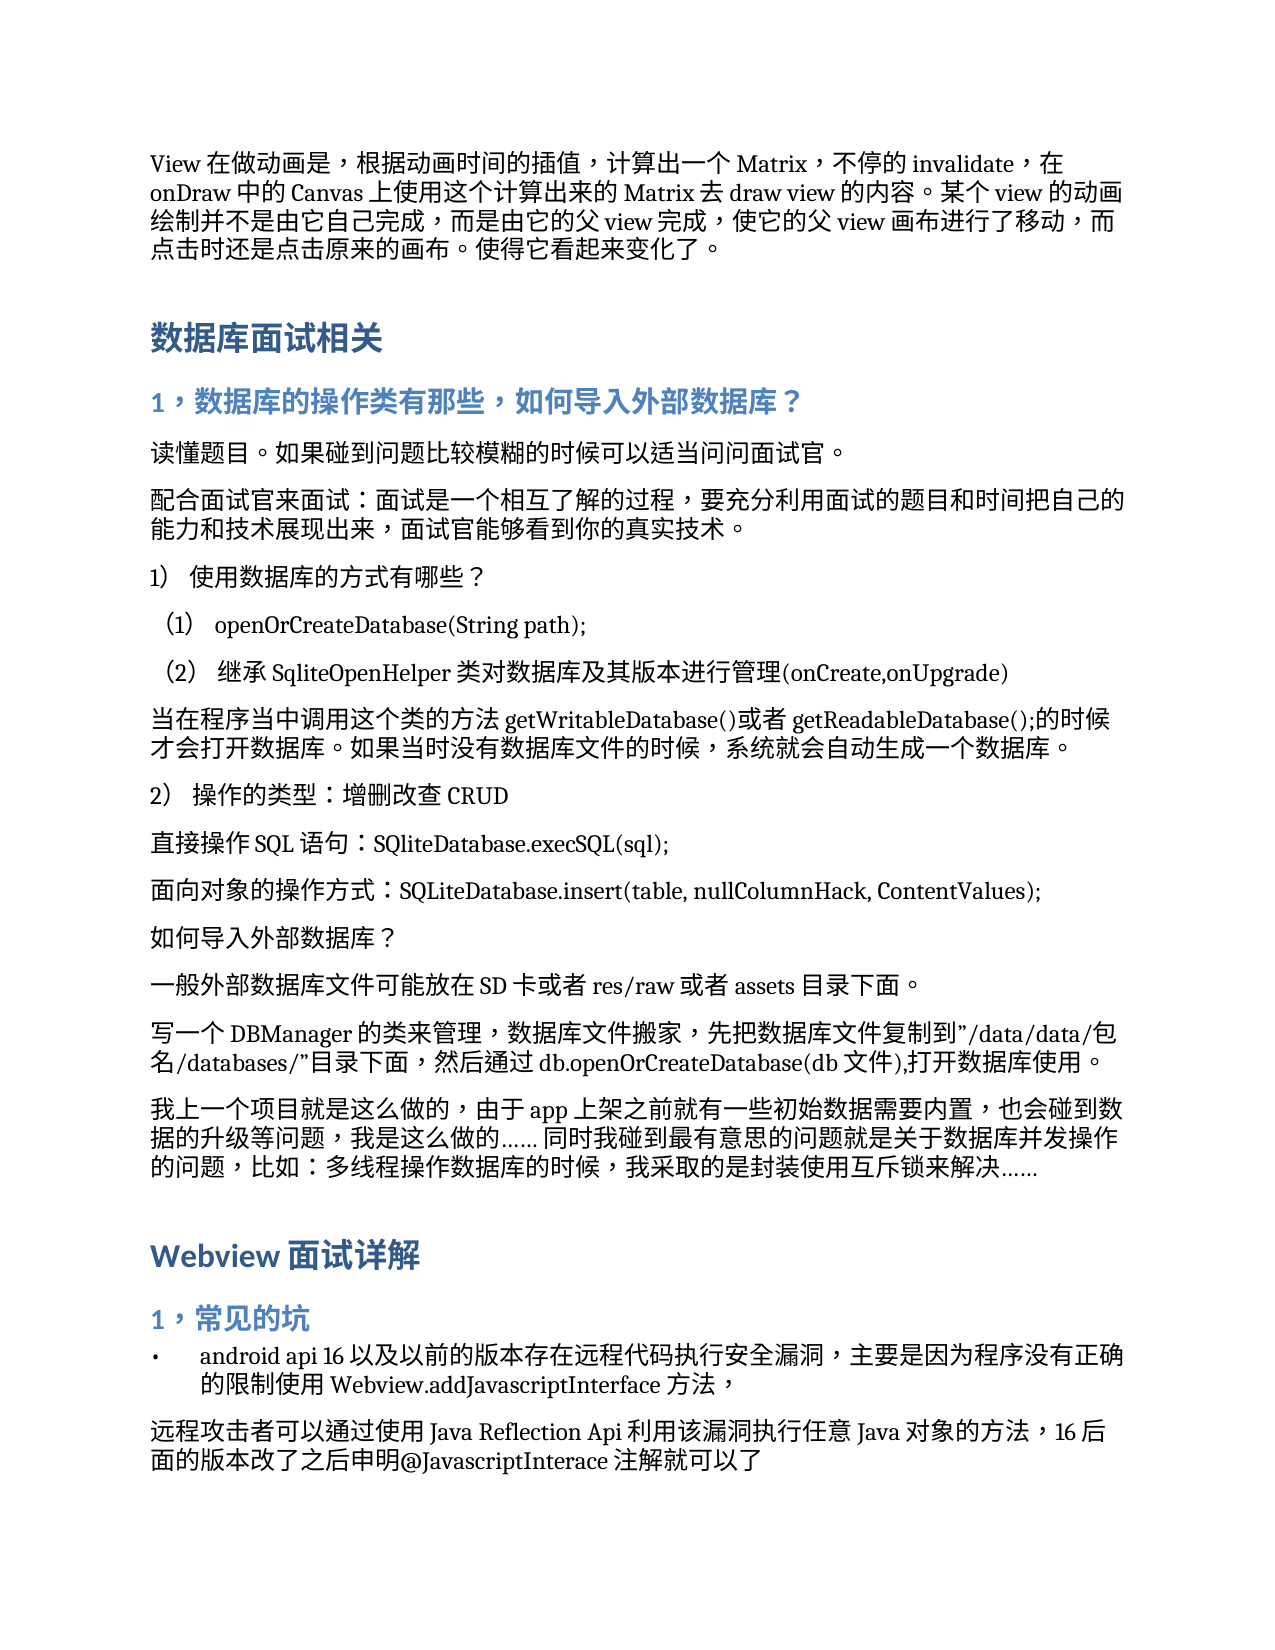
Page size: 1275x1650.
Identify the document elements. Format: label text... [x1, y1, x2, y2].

text 面向对象的操作方式：SQLiteDatabase.insert(table, nullColumnHack, ContentValues); [150, 877, 1125, 906]
text 我上一个项目就是这么做的，由于app上架之前就有一些初始数据需要内置，也会碰到数据的升级等问题，我是这么做的…… 同时我碰到最有意思的问题就是关于数据库并发操作的问题，比如：多线程操作数据库的时候，我采取的是封装使用互斥锁来解决…… [150, 1096, 1125, 1182]
text 读懂题目。如果碰到问题比较模糊的时候可以适当问问面试官。 [150, 440, 1125, 468]
text 直接操作SQL语句：SQliteDatabase.execSQL(sql); [150, 830, 1125, 858]
text 一般外部数据库文件可能放在SD卡或者res/raw或者assets目录下面。 [150, 972, 1125, 1001]
text （1） openOrCreateDatabase(String path); [150, 611, 1125, 640]
text 配合面试官来面试：面试是一个相互了解的过程，要充分利用面试的题目和时间把自己的能力和技术展现出来，面试官能够看到你的真实技术。 [150, 487, 1125, 545]
subtitle Webview面试详解 [150, 1232, 1125, 1278]
text 当在程序当中调用这个类的方法getWritableDatabase()或者getReadableDatabase();的时候才会打开数据库。如果当时没有数据库文件的时候，系统就会自动生成一个数据库。 [150, 706, 1125, 763]
subtitle 1，数据库的操作类有那些，如何导入外部数据库？ [150, 381, 1125, 421]
text 如何导入外部数据库？ [150, 925, 1125, 953]
text （2） 继承SqliteOpenHelper类对数据库及其版本进行管理(onCreate,onUpgrade) [150, 658, 1125, 687]
text 1） 使用数据库的方式有哪些？ [150, 563, 1125, 592]
subtitle 1，常见的坑 [150, 1298, 1125, 1338]
text 2） 操作的类型：增删改查CRUD [150, 782, 1125, 811]
subtitle 数据库面试相关 [150, 315, 1125, 360]
text View在做动画是，根据动画时间的插值，计算出一个Matrix，不停的invalidate，在onDraw中的Canvas上使用这个计算出来的Matrix去draw view的内容。某个view的动画绘制并不是由它自己完成，而是由它的父view完成，使它的父view画布进行了移动，而点击时还是点击原来的画布。使得它看起来变化了。 [150, 150, 1125, 265]
text 远程攻击者可以通过使用Java Reflection Api利用该漏洞执行任意Java对象的方法，16后面的版本改了之后申明@JavascriptInterace注解就可以了 [150, 1418, 1125, 1476]
list android api 16以及以前的版本存在远程代码执行安全漏洞，主要是因为程序没有正确的限制使用Webview.addJavascriptInterface方法， [150, 1342, 1125, 1399]
text 写一个DBManager的类来管理，数据库文件搬家，先把数据库文件复制到”/data/data/包名/databases/”目录下面，然后通过db.openOrCreateDatabase(db文件),打开数据库使用。 [150, 1020, 1125, 1077]
